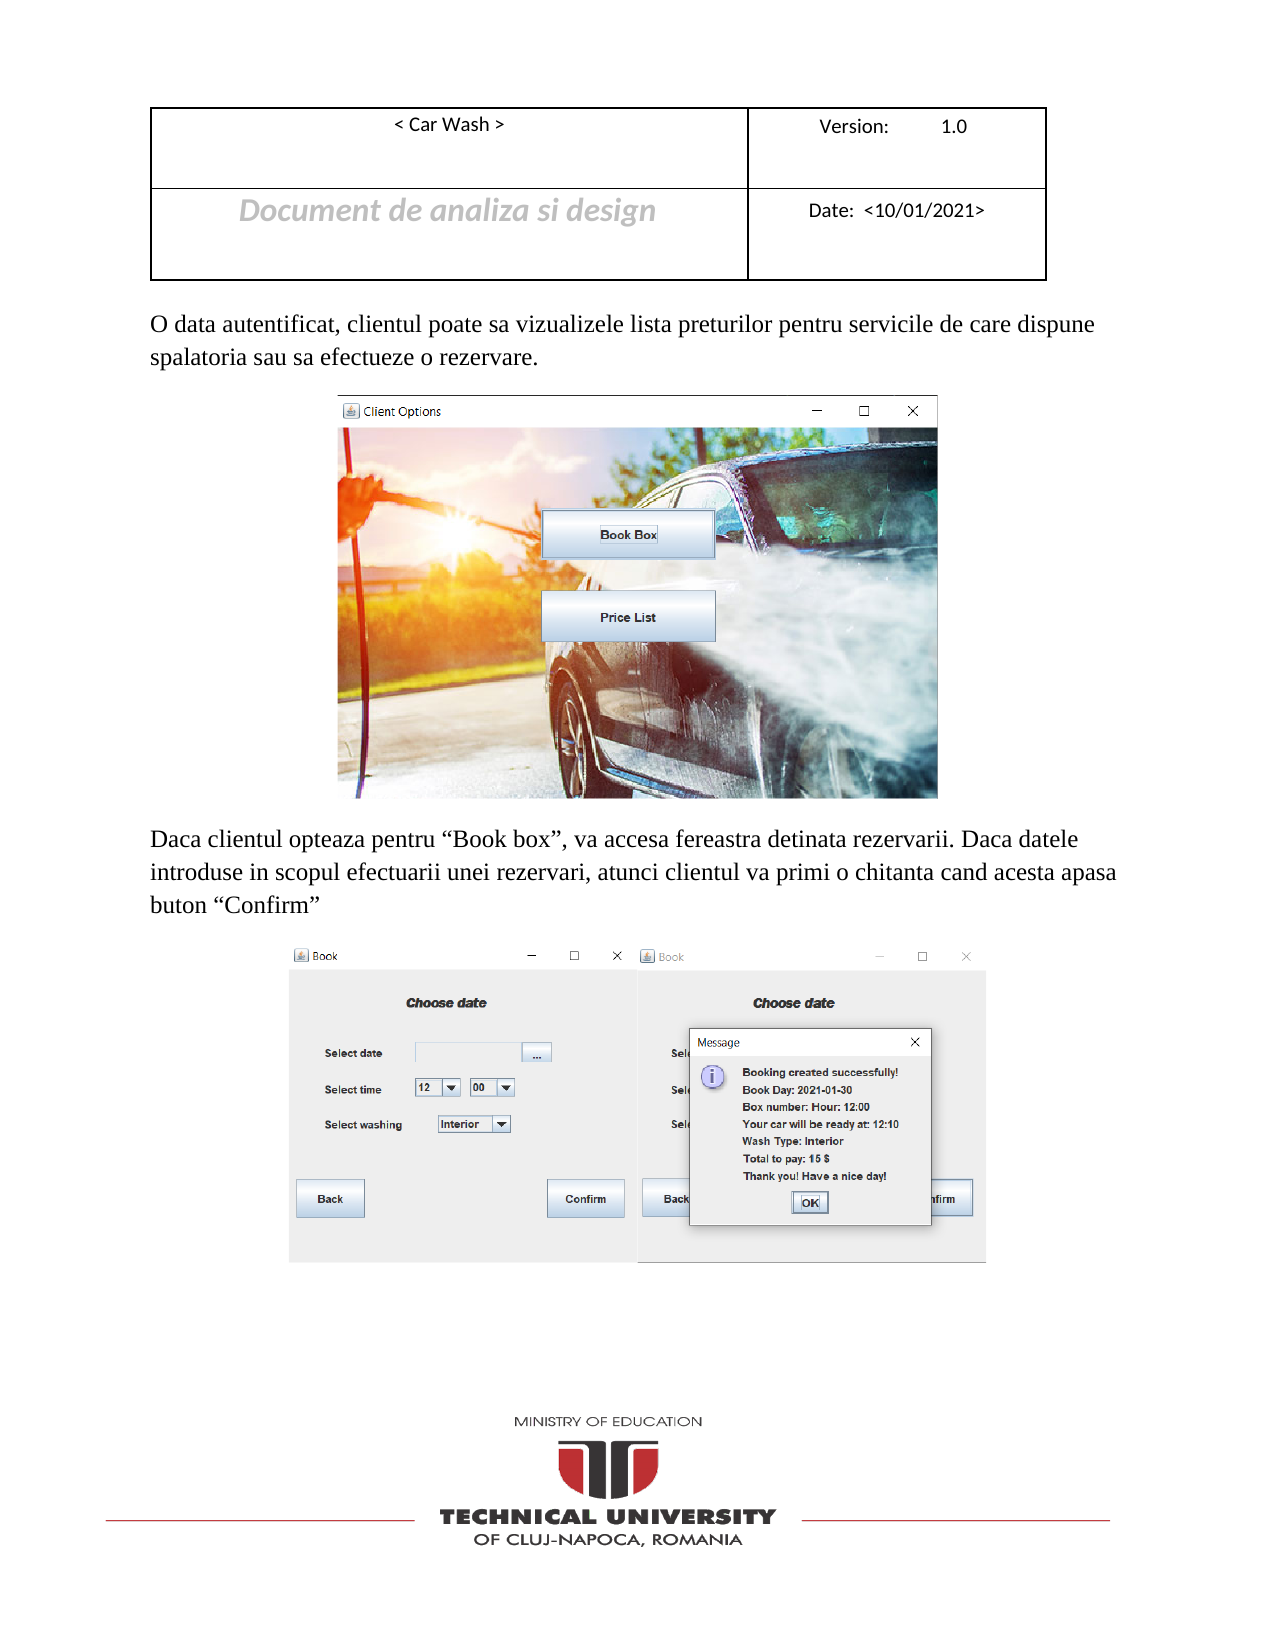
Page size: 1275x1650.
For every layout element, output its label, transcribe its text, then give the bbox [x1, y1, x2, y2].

picture [288, 943, 987, 1263]
text Daca clientul opteaza pentru “Book box”, va accesa fereastra detinata rezervarii. Daca datele introduse in scopul efectuarii unei rezervari, atunci clientul va primi o chitanta cand acesta apasa buton “Confirm” [150, 824, 1125, 919]
picture [337, 395, 938, 799]
text O data autentificat, clientul poate sa vizualizele lista preturilor pentru servicile de care dispune spalatoria sau sa efectueze o rezervare. [150, 309, 1125, 371]
picture [105, 1417, 1111, 1547]
